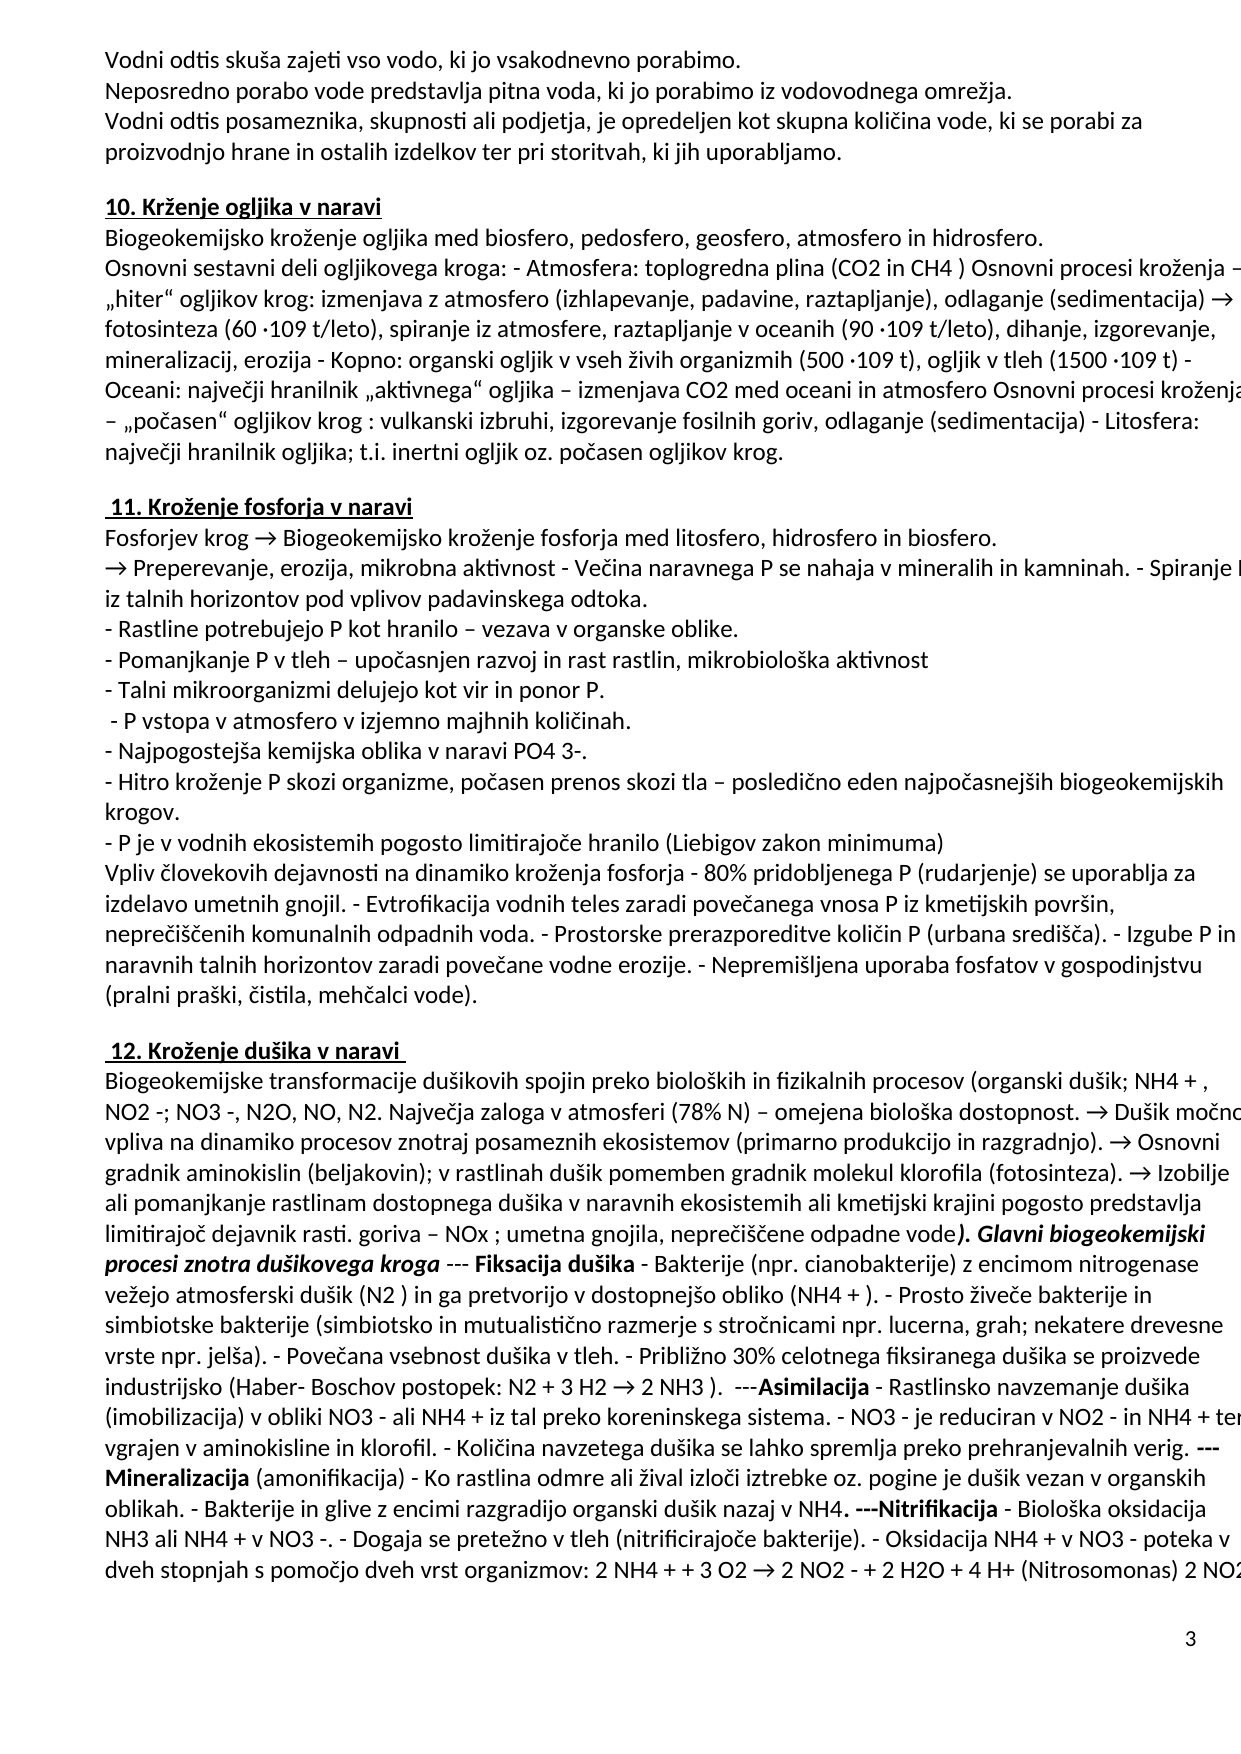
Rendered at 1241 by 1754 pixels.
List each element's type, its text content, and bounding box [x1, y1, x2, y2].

text Vodni odtis skuša zajeti vso vodo, ki jo vsakodnevno porabimo. [104, 44, 1240, 75]
text Neposredno porabo vode predstavlja pitna voda, ki jo porabimo iz vodovodnega omrežja. [104, 75, 1240, 105]
text 11. Kroženje fosforja v naravi Fosforjev krog → Biogeokemijsko kroženje fosforja med litosfero, hidrosfero in biosfero. → Preperevanje, erozija, mikrobna aktivnost - Večina naravnega P se nahaja v mineralih in kamninah. - Spiranje P iz talnih horizontov pod vplivov padavinskega odtoka. - Rastline potrebujejo P kot hranilo – vezava v organske oblike. - Pomanjkanje P v tleh – upočasnjen razvoj in rast rastlin, mikrobiološka aktivnost - Talni mikroorganizmi delujejo kot vir in ponor P. - P vstopa v atmosfero v izjemno majhnih količinah. - Najpogostejša kemijska oblika v naravi PO4 3-. - Hitro kroženje P skozi organizme, počasen prenos skozi tla – posledično eden najpočasnejših biogeokemijskih krogov. - P je v vodnih ekosistemih pogosto limitirajoče hranilo (Liebigov zakon minimuma) Vpliv človekovih dejavnosti na dinamiko kroženja fosforja - 80% pridobljenega P (rudarjenje) se uporablja za izdelavo umetnih gnojil. - Evtrofikacija vodnih teles zaradi povečanega vnosa P iz kmetijskih površin, neprečiščenih komunalnih odpadnih voda. - Prostorske prerazporeditve količin P (urbana središča). - Izgube P in naravnih talnih horizontov zaradi povečane vodne erozije. - Nepremišljena uporaba fosfatov v gospodinjstvu (pralni praški, čistila, mehčalci vode). [104, 491, 1240, 1010]
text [104, 1035, 1240, 1584]
text 10. Krženje ogljika v naravi Biogeokemijsko kroženje ogljika med biosfero, pedosfero, geosfero, atmosfero in hidrosfero. Osnovni sestavni deli ogljikovega kroga: - Atmosfera: toplogredna plina (CO2 in CH4 ) Osnovni procesi kroženja – „hiter“ ogljikov krog: izmenjava z atmosfero (izhlapevanje, padavine, raztapljanje), odlaganje (sedimentacija) → fotosinteza (60 ·109 t/leto), spiranje iz atmosfere, raztapljanje v oceanih (90 ·109 t/leto), dihanje, izgorevanje, mineralizacij, erozija - Kopno: organski ogljik v vseh živih organizmih (500 ·109 t), ogljik v tleh (1500 ·109 t) - Oceani: največji hranilnik „aktivnega“ ogljika – izmenjava CO2 med oceani in atmosfero Osnovni procesi kroženja – „počasen“ ogljikov krog : vulkanski izbruhi, izgorevanje fosilnih goriv, odlaganje (sedimentacija) - Litosfera: največji hranilnik ogljika; t.i. inertni ogljik oz. počasen ogljikov krog. [104, 191, 1240, 466]
text Vodni odtis posameznika, skupnosti ali podjetja, je opredeljen kot skupna količina vode, ki se porabi za proizvodnjo hrane in ostalih izdelkov ter pri storitvah, ki jih uporabljamo. [104, 105, 1240, 166]
